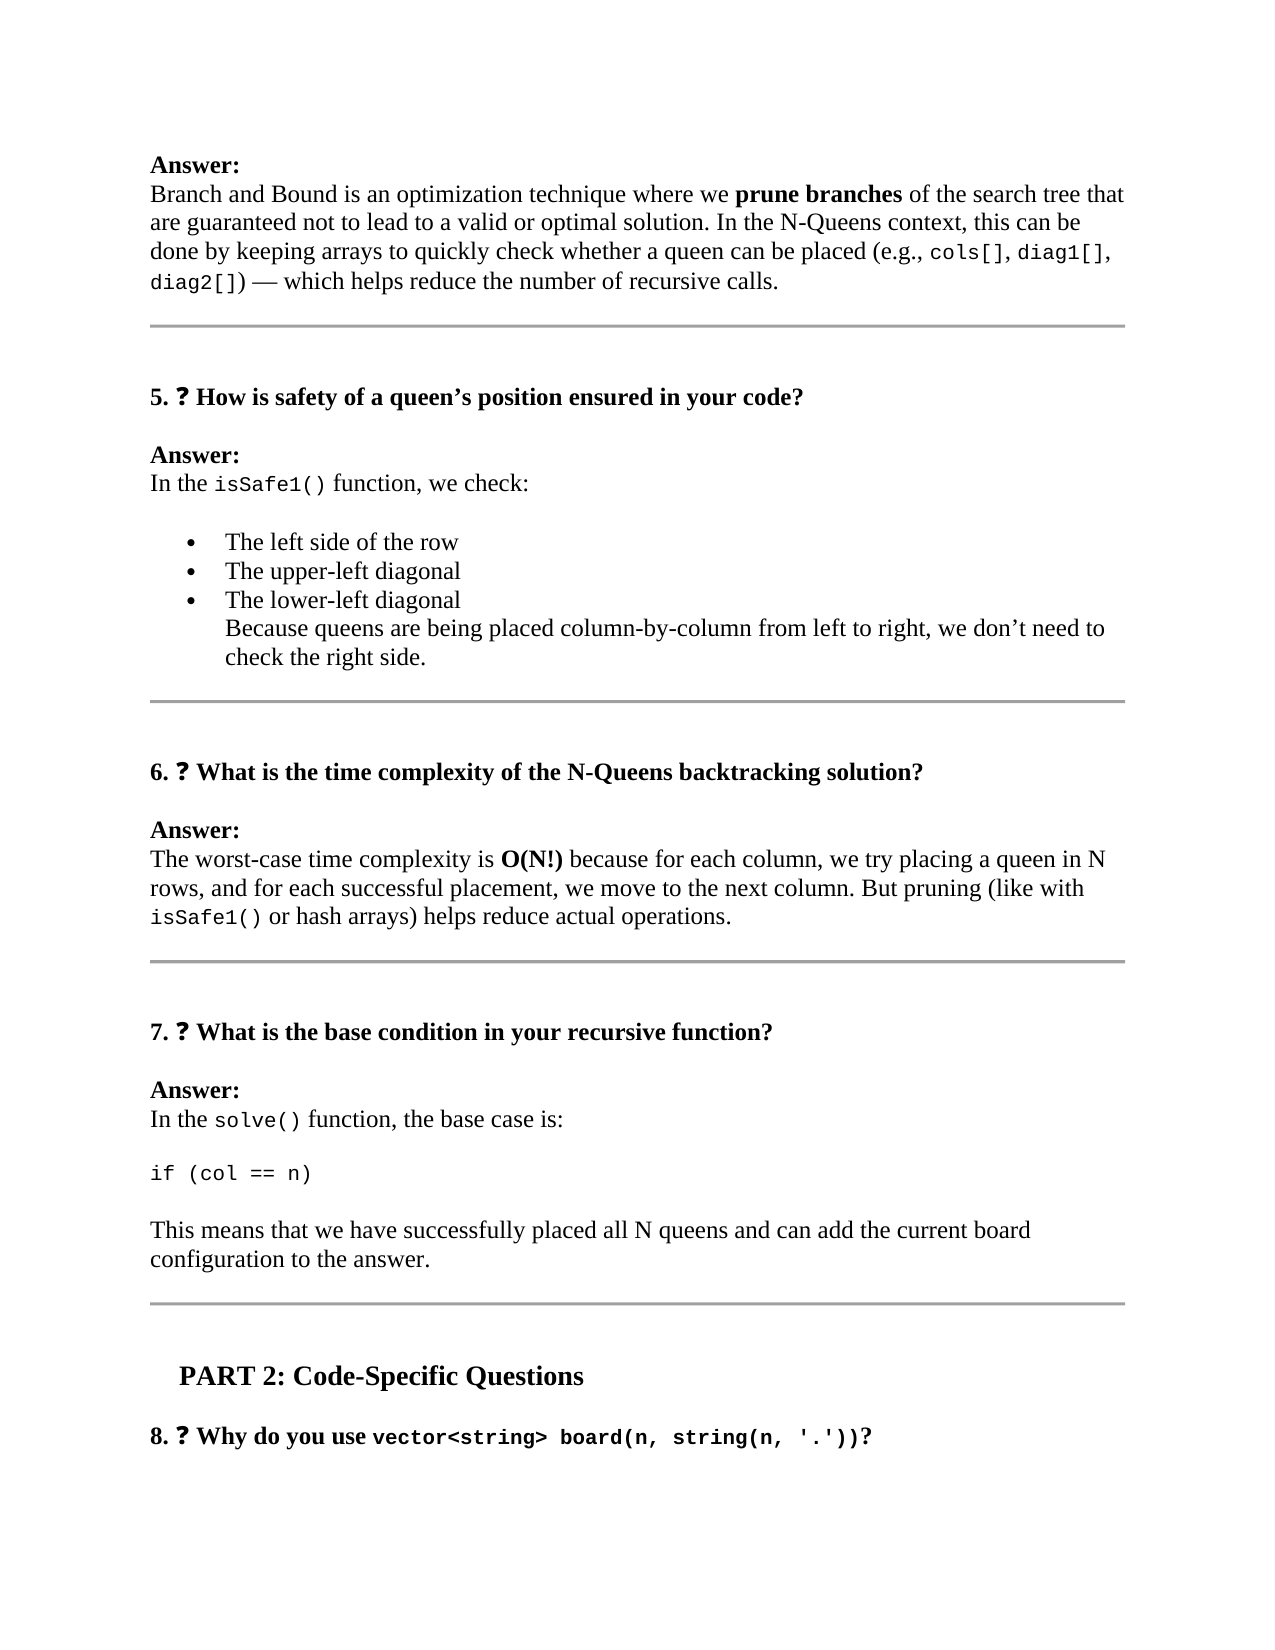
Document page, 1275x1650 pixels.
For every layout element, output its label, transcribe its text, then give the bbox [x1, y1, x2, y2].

text Answer: Branch and Bound is an optimization technique where we prune branches of the search tree that are guaranteed not to lead to a valid or optimal solution. In the N-Queens context, this can be done by keeping arrays to quickly check whether a queen can be placed (e.g., cols[], diag1[], diag2[]) — which helps reduce the number of recursive calls. [150, 150, 1125, 295]
text Answer: In the solve() function, the base case is: [150, 1075, 1125, 1134]
text 🔷 PART 2: Code-Specific Questions [150, 1359, 1125, 1392]
list The upper-left diagonal [187, 556, 1125, 585]
text 7. ❓ What is the base condition in your recursive function? [150, 1017, 1125, 1046]
text if (col == n) [150, 1163, 1125, 1186]
text This means that we have successfully placed all N queens and can add the current board configuration to the answer. [150, 1216, 1125, 1273]
list The lower-left diagonal Because queens are being placed column-by-column from left to right, we don’t need to check the right side. [187, 585, 1125, 671]
text 5. ❓ How is safety of a queen’s position ensured in your code? [150, 382, 1125, 411]
text 6. ❓ What is the time complexity of the N-Queens backtracking solution? [150, 757, 1125, 786]
text 8. ❓ Why do you use vector<string> board(n, string(n, '.'))? [150, 1421, 1125, 1451]
list The left side of the row [187, 527, 1125, 556]
text Answer: The worst-case time complexity is O(N!) because for each column, we try placing a queen in N rows, and for each successful placement, we move to the next column. But pruning (like with isSafe1() or hash arrays) helps reduce actual operations. [150, 815, 1125, 931]
text Answer: In the isSafe1() function, we check: [150, 440, 1125, 498]
